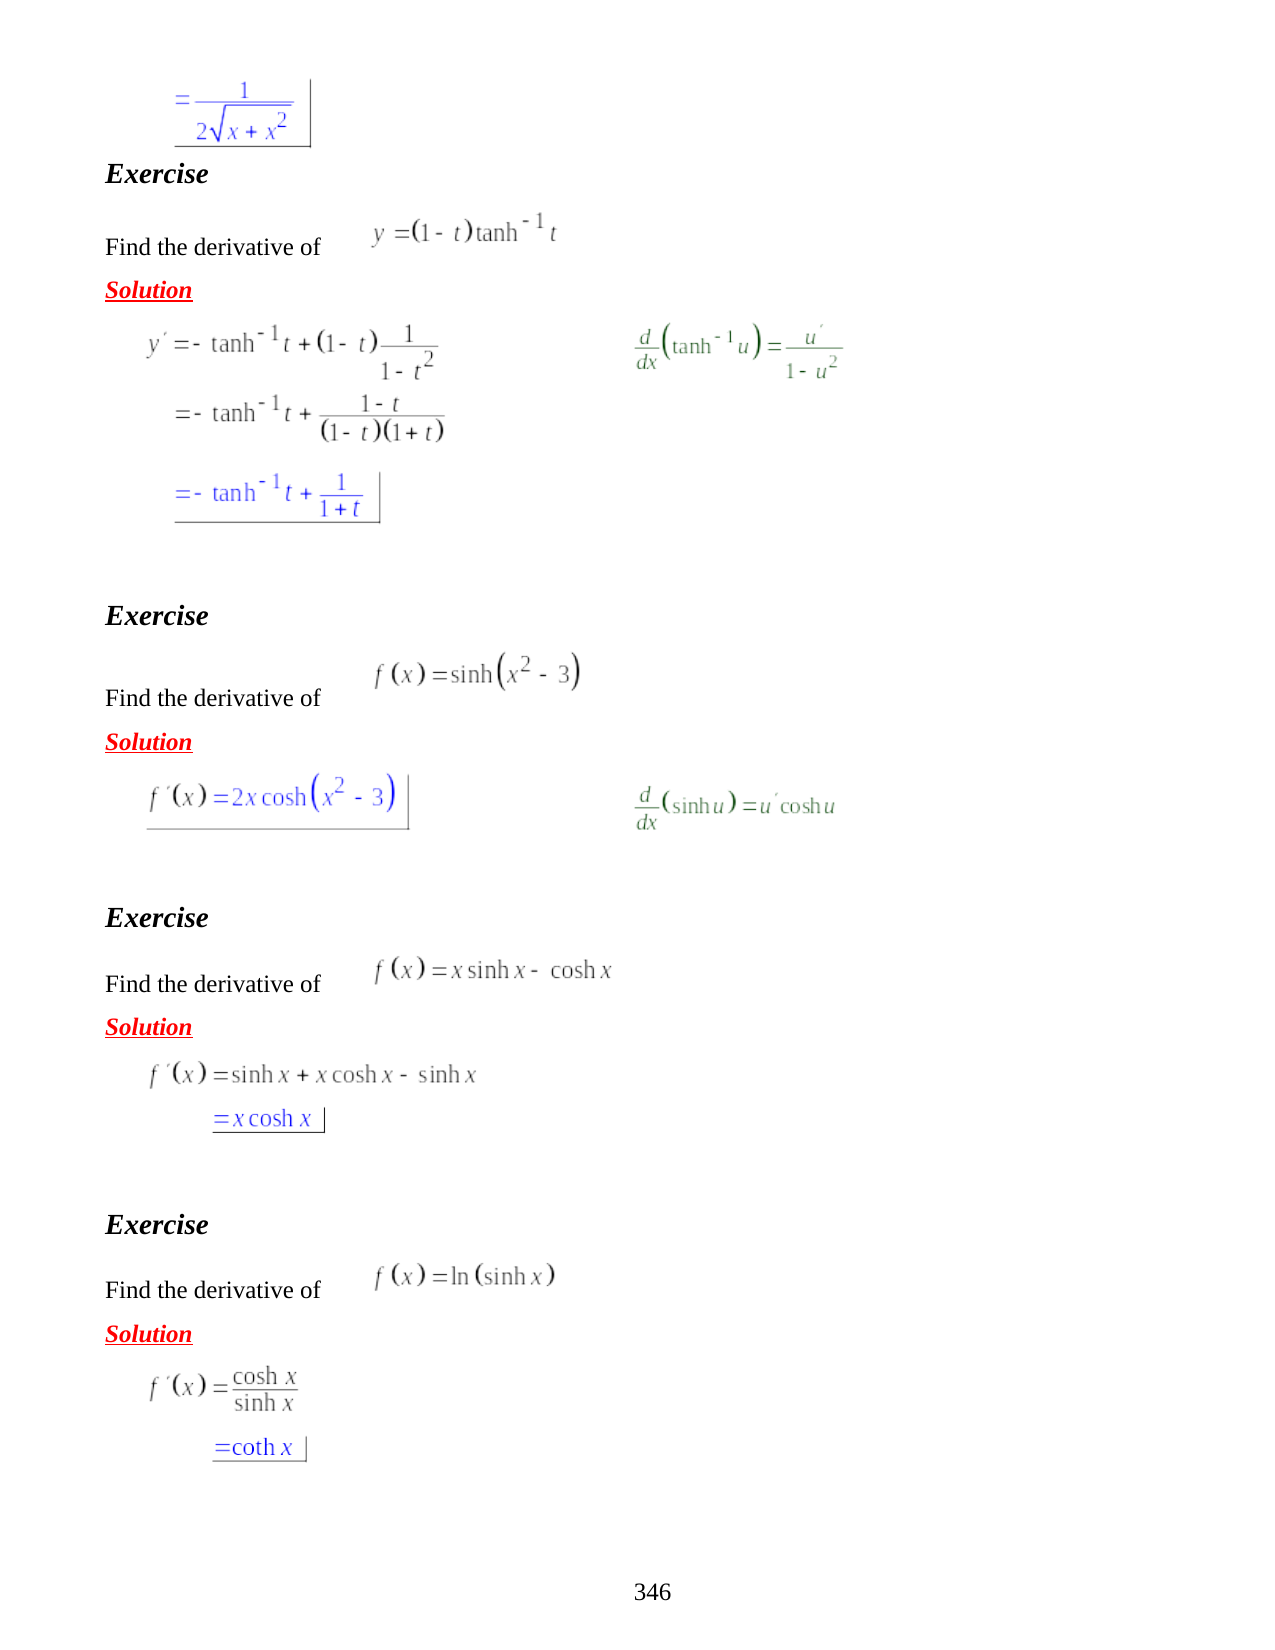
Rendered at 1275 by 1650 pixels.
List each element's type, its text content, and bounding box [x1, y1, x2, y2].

text Exercise [105, 156, 1200, 190]
text Solution [105, 1319, 1200, 1347]
text Exercise [105, 1207, 1200, 1240]
text Find the derivative of [105, 207, 1200, 261]
text Exercise [105, 598, 1200, 632]
text Exercise [105, 900, 1200, 934]
text Find the derivative of [105, 648, 1200, 712]
text Solution [105, 1012, 1200, 1041]
text Find the derivative of [105, 951, 1200, 998]
text Find the derivative of [105, 1257, 1200, 1304]
text Solution [105, 727, 1200, 755]
text Solution [105, 275, 1200, 304]
